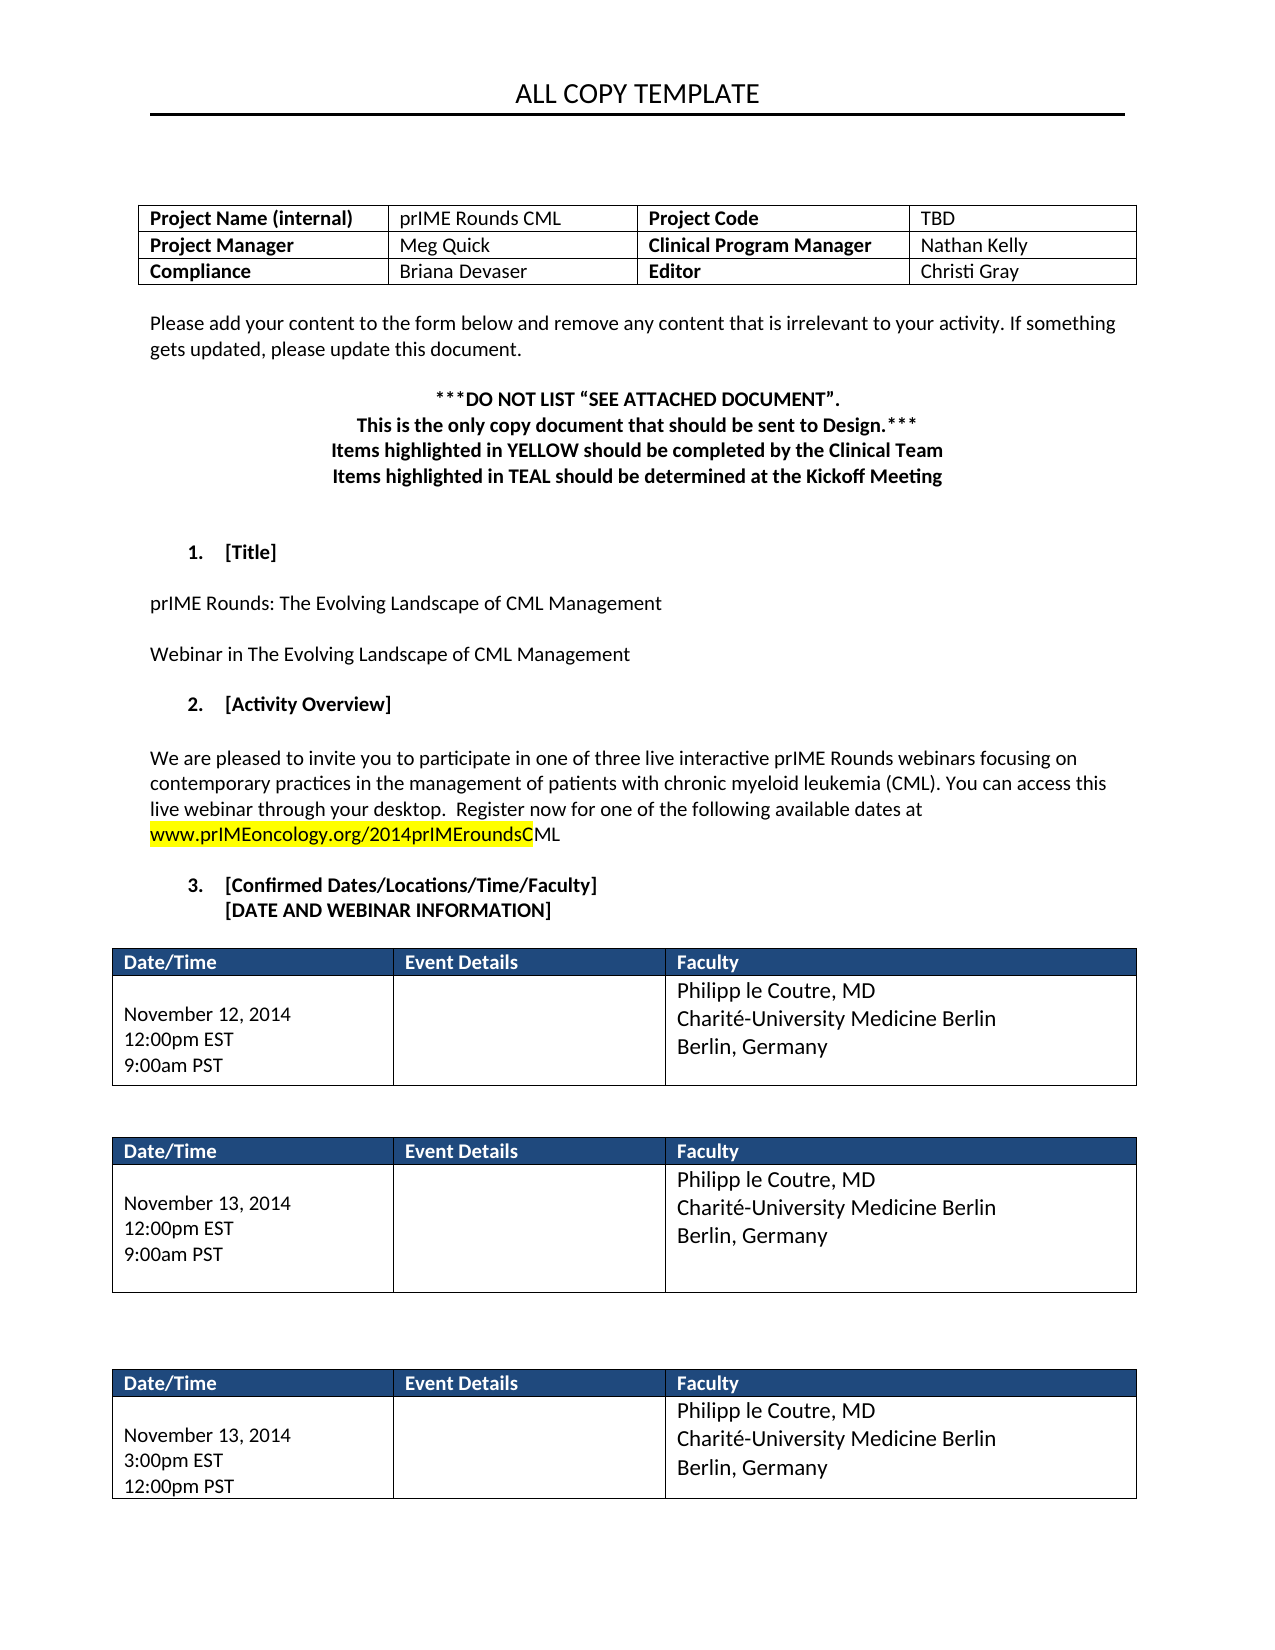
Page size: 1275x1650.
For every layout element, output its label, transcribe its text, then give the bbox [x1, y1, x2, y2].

table_cell Briana Devaser [389, 259, 637, 284]
table_header Event Details [394, 949, 665, 975]
table_cell [394, 976, 665, 1085]
table_header TBD [910, 206, 1136, 231]
text Items highlighted in YELLOW should be completed by the Clinical Team [150, 437, 1125, 463]
table_cell Philipp le Coutre, MD Charité-University Medicine Berlin Berlin, Germany [666, 976, 1136, 1085]
table_cell November 13, 2014 12:00pm EST 9:00am PST [113, 1165, 393, 1292]
table_header Faculty [666, 949, 1136, 975]
table_cell Project Manager [139, 232, 388, 257]
table_cell Clinical Program Manager [638, 232, 909, 257]
table_cell [394, 1397, 665, 1498]
text ***DO NOT LIST “SEE ATTACHED DOCUMENT”. [150, 387, 1125, 412]
text Items highlighted in TEAL should be determined at the Kickoff Meeting [150, 463, 1125, 488]
table_header Event Details [394, 1370, 665, 1396]
table_cell Meg Quick [389, 232, 637, 257]
table_header Date/Time [113, 949, 393, 975]
table_header Faculty [666, 1138, 1136, 1164]
list [Confirmed Dates/Locations/Time/Faculty] [DATE AND WEBINAR INFORMATION] [187, 872, 1125, 923]
table_cell Nathan Kelly [910, 232, 1136, 257]
table_header Date/Time [113, 1370, 393, 1396]
text Webinar in The Evolving Landscape of CML Management [150, 641, 1125, 666]
table_cell [394, 1165, 665, 1292]
table_cell Christi Gray [910, 259, 1136, 284]
table_header Faculty [666, 1370, 1136, 1396]
list [Title] [187, 539, 1125, 564]
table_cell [113, 1397, 393, 1498]
text This is the only copy document that should be sent to Design.*** [150, 412, 1125, 437]
table_cell Editor [638, 259, 909, 284]
text We are pleased to invite you to participate in one of three live interactive prIME Rounds webinars focusing on contemporary practices in the management of patients with chronic myeloid leukemia (CML). You can access this live webinar through your desktop. Register now for one of the following available dates at www.prIMEoncology.org/2014prIMEroundsCML [150, 745, 1125, 847]
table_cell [666, 1397, 1136, 1498]
table_cell Compliance [139, 259, 388, 284]
table_header Date/Time [113, 1138, 393, 1164]
table_header Event Details [394, 1138, 665, 1164]
list [Activity Overview] [187, 692, 1125, 745]
table_header prIME Rounds CML [389, 206, 637, 231]
table_cell November 12, 2014 12:00pm EST 9:00am PST [113, 976, 393, 1085]
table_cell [666, 1165, 1136, 1292]
table_header Project Code [638, 206, 909, 231]
text prIME Rounds: The Evolving Landscape of CML Management [150, 590, 1125, 615]
table_header Project Name (internal) [139, 206, 388, 231]
text Please add your content to the form below and remove any content that is irrelevant to your activity. If something gets updated, please update this document. [150, 310, 1125, 361]
